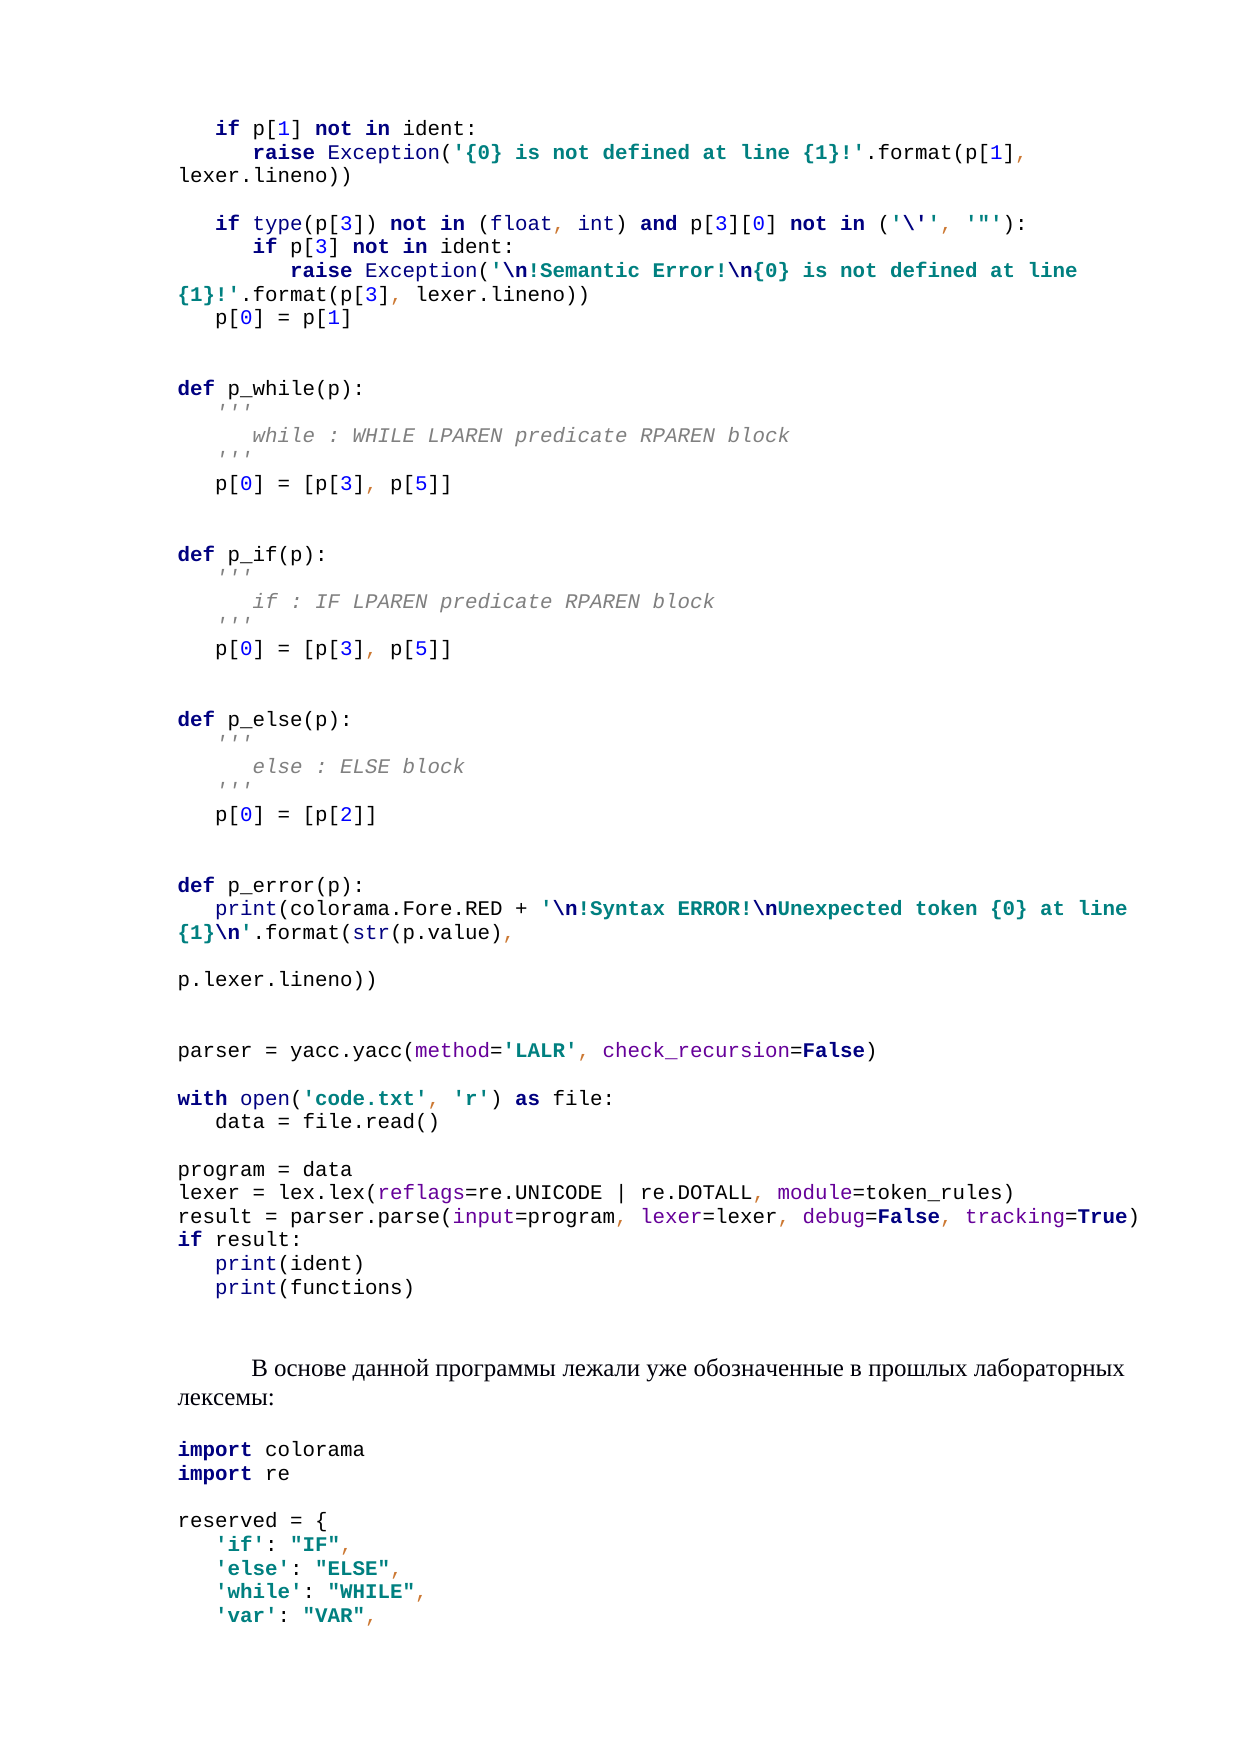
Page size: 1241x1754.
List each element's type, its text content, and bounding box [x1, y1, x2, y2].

text В основе данной программы лежали уже обозначенные в прошлых лабораторных лексемы: [177, 1353, 1152, 1411]
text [177, 1439, 1152, 1629]
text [177, 118, 1152, 1300]
